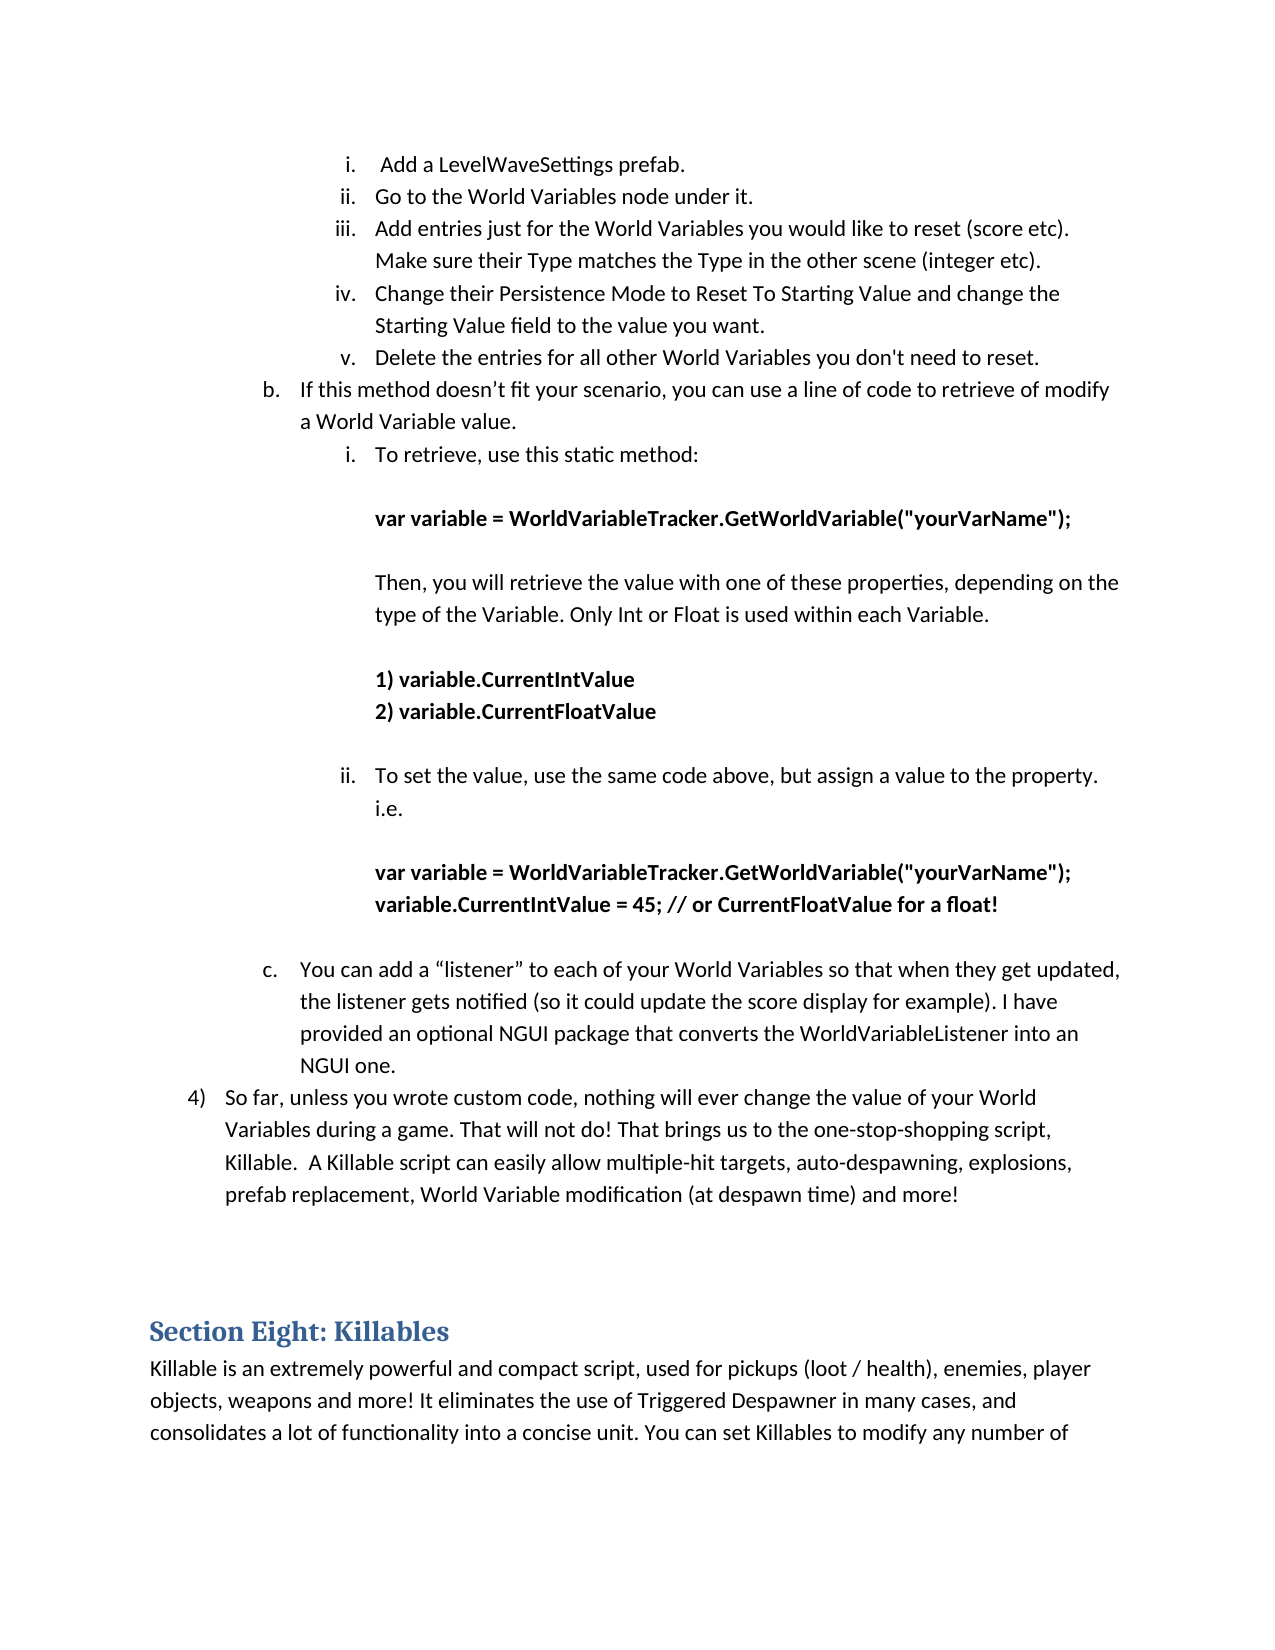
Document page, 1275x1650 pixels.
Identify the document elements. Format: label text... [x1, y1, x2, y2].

list So far, unless you wrote custom code, nothing will ever change the value of your World Variables during a game. That will not do! That brings us to the one-stop-shopping script, Killable. A Killable script can easily allow multiple-hit targets, auto-despawning, explosions, prefab replacement, World Variable modification (at despawn time) and more! [187, 1083, 1125, 1208]
list var variable = WorldVariableTracker.GetWorldVariable("yourVarName"); [375, 858, 1125, 886]
list variable.CurrentIntValue = 45; // or CurrentFloatValue for a float! [375, 890, 1125, 918]
list 1) variable.CurrentIntValue [375, 665, 1125, 693]
list var variable = WorldVariableTracker.GetWorldVariable("yourVarName"); [375, 504, 1125, 532]
list To retrieve, use this static method: [356, 440, 1125, 468]
list Then, you will retrieve the value with one of these properties, depending on the type of the Variable. Only Int or Float is used within each Variable. [375, 568, 1125, 629]
list You can add a “listener” to each of your World Variables so that when they get updated, the listener gets notified (so it could update the score display for example). I have provided an optional NGUI package that converts the WorldVariableListener into an NGUI one. [262, 955, 1125, 1079]
list Add entries just for the World Variables you would like to reset (score etc). Make sure their Type matches the Type in the other scene (integer etc). [356, 214, 1125, 274]
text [150, 1354, 1125, 1446]
list Go to the World Variables node under it. [356, 182, 1125, 210]
list Add a LevelWaveSettings prefab. [356, 150, 1125, 178]
subtitle Section Eight: Killables [150, 1315, 1125, 1349]
list 2) variable.CurrentFloatValue [375, 697, 1125, 725]
list To set the value, use the same code above, but assign a value to the property. i.e. [356, 762, 1125, 822]
list If this method doesn’t fit your scenario, you can use a line of code to retrieve of modify a World Variable value. [262, 375, 1125, 436]
list Change their Persistence Mode to Reset To Starting Value and change the Starting Value field to the value you want. [356, 279, 1125, 339]
list Delete the entries for all other World Variables you don't need to reset. [356, 343, 1125, 371]
